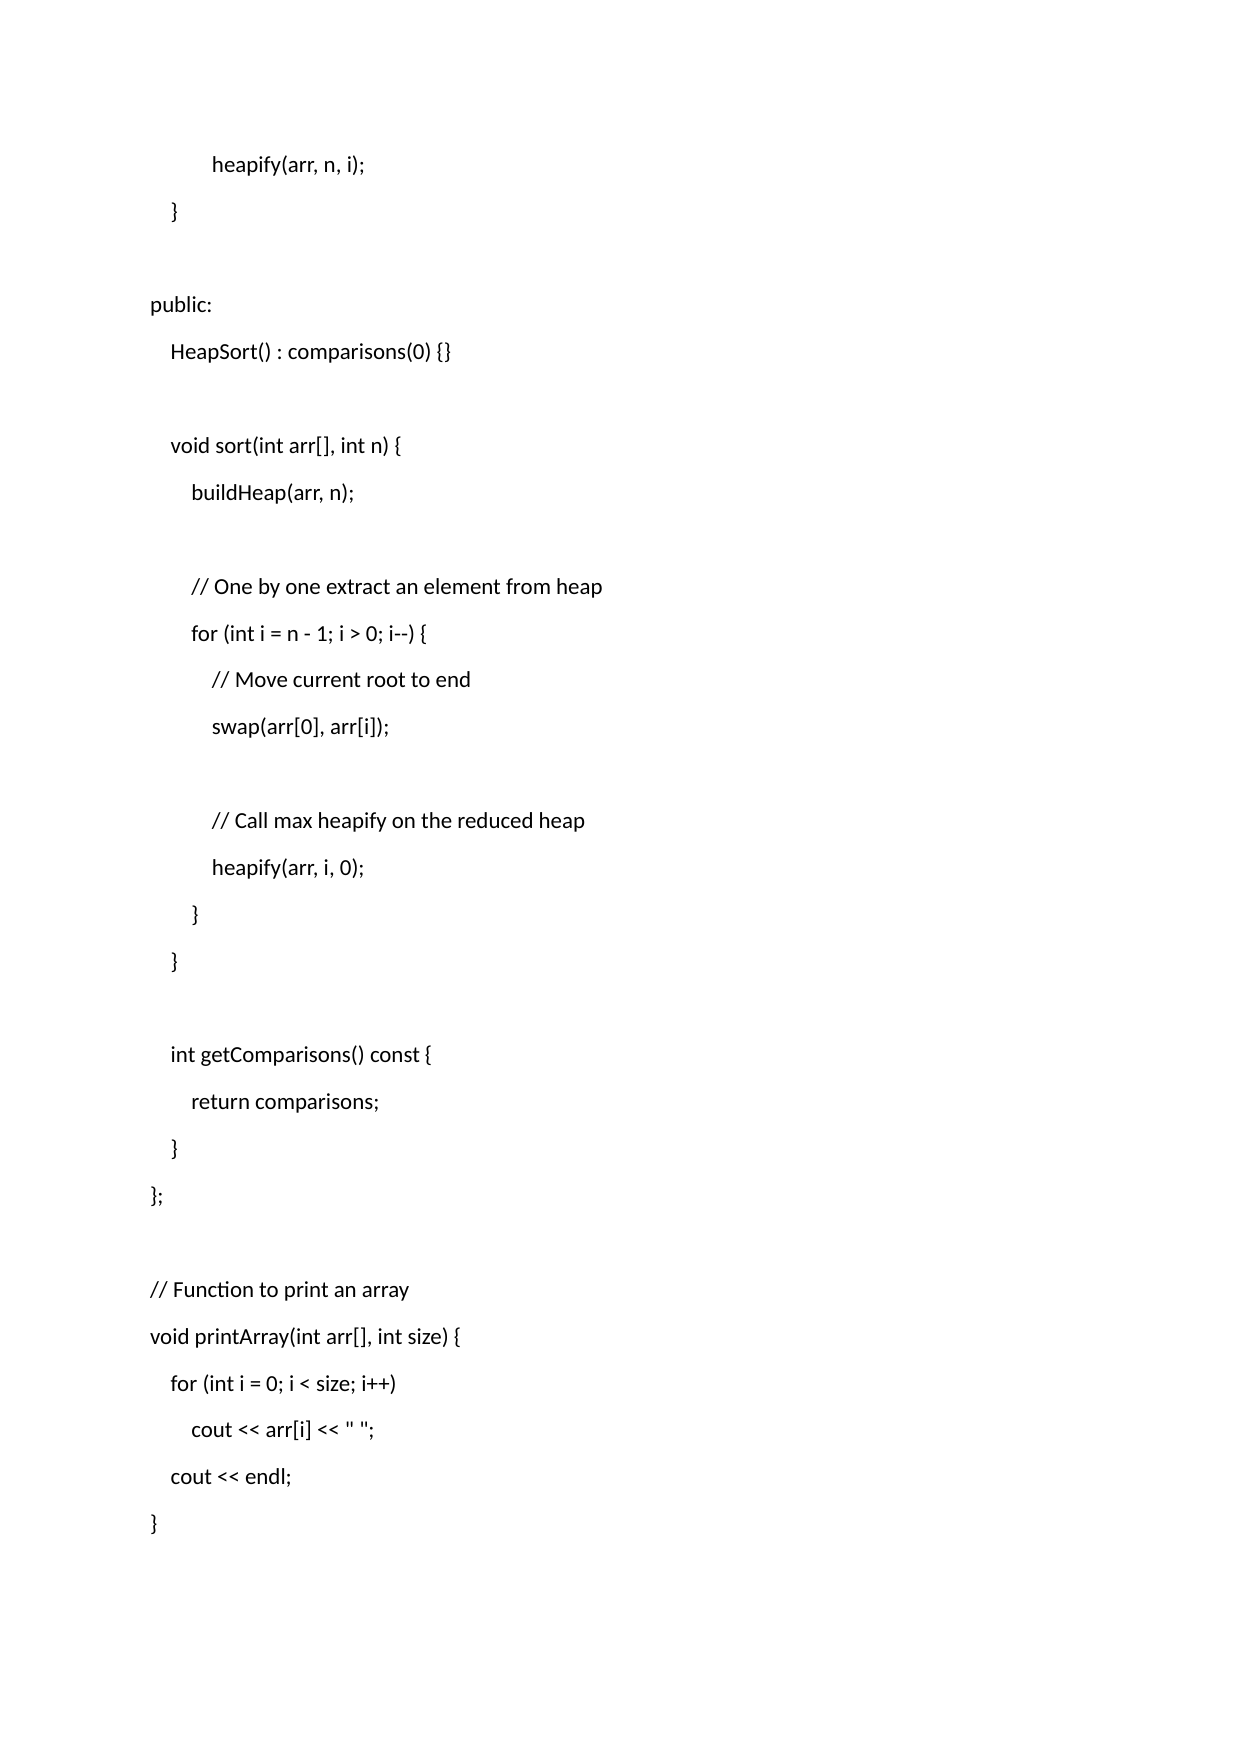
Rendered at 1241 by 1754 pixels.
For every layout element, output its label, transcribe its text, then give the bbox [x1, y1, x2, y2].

text cout << arr[i] << " "; [150, 1416, 1090, 1444]
text heapify(arr, i, 0); [150, 853, 1090, 881]
text } [150, 900, 1090, 928]
text } [150, 1509, 1090, 1537]
text swap(arr[0], arr[i]); [150, 712, 1090, 741]
text return comparisons; [150, 1087, 1090, 1116]
text for (int i = 0; i < size; i++) [150, 1369, 1090, 1397]
text } [150, 1134, 1090, 1162]
text heapify(arr, n, i); [150, 150, 1090, 178]
text cout << endl; [150, 1462, 1090, 1491]
text void printArray(int arr[], int size) { [150, 1322, 1090, 1350]
text // Move current root to end [150, 666, 1090, 694]
text for (int i = n - 1; i > 0; i--) { [150, 619, 1090, 647]
text }; [150, 1181, 1090, 1209]
text } [150, 947, 1090, 975]
text HeapSort() : comparisons(0) {} [150, 337, 1090, 366]
text // One by one extract an element from heap [150, 572, 1090, 600]
text } [150, 197, 1090, 225]
text int getComparisons() const { [150, 1041, 1090, 1069]
text buildHeap(arr, n); [150, 478, 1090, 506]
text void sort(int arr[], int n) { [150, 431, 1090, 459]
text // Call max heapify on the reduced heap [150, 806, 1090, 834]
text public: [150, 291, 1090, 319]
text // Function to print an array [150, 1275, 1090, 1303]
